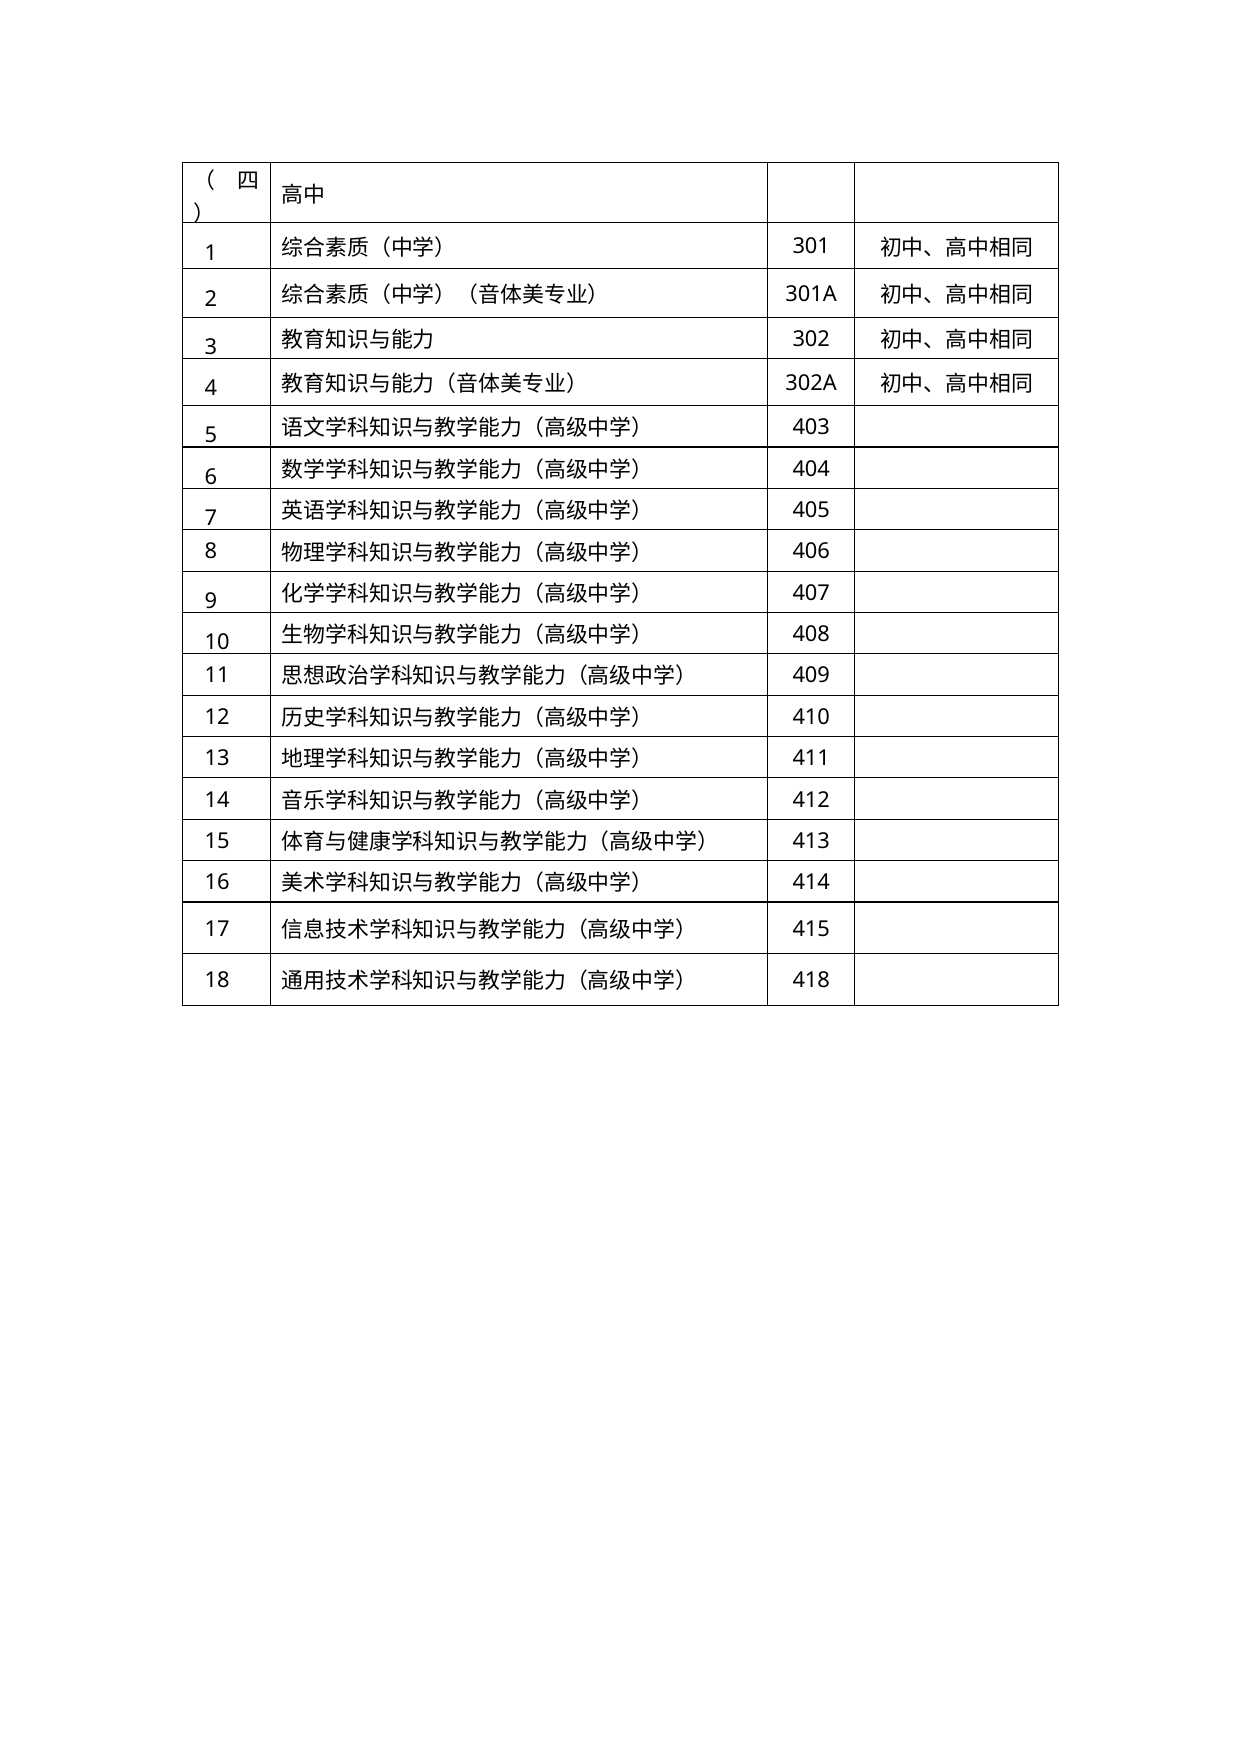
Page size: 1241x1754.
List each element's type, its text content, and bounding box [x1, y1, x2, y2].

table_cell [183, 778, 270, 819]
table_cell [183, 318, 270, 358]
table_cell [183, 654, 270, 694]
table_cell 413 [768, 820, 854, 860]
table_cell [768, 163, 854, 222]
table_cell 体育与健康学科知识与教学能力（高级中学） [271, 820, 767, 860]
table_cell 410 [768, 696, 854, 736]
table_cell 412 [768, 778, 854, 819]
table_cell [855, 654, 1058, 694]
table_cell [183, 269, 270, 317]
table_cell 物理学科知识与教学能力（高级中学） [271, 530, 767, 571]
table_cell 415 [768, 903, 854, 953]
table_cell 初中、高中相同 [855, 223, 1058, 268]
table_cell 404 [768, 448, 854, 488]
table_cell 综合素质（中学） [271, 223, 767, 268]
table_cell 301 [768, 223, 854, 268]
table_cell [855, 448, 1058, 488]
table_cell 301A [768, 269, 854, 317]
table_cell 地理学科知识与教学能力（高级中学） [271, 737, 767, 777]
table_cell 408 [768, 613, 854, 653]
table_cell [183, 613, 270, 653]
table_cell 信息技术学科知识与教学能力（高级中学） [271, 903, 767, 953]
table_cell [183, 406, 270, 446]
table_cell 302A [768, 359, 854, 405]
table_cell 美术学科知识与教学能力（高级中学） [271, 861, 767, 901]
table_cell 通用技术学科知识与教学能力（高级中学） [271, 954, 767, 1004]
table_cell 418 [768, 954, 854, 1004]
table_cell 406 [768, 530, 854, 571]
table_cell [855, 737, 1058, 777]
table_cell 历史学科知识与教学能力（高级中学） [271, 696, 767, 736]
table_cell [183, 572, 270, 612]
table_cell 初中、高中相同 [855, 318, 1058, 358]
table_cell 语文学科知识与教学能力（高级中学） [271, 406, 767, 446]
table_cell 403 [768, 406, 854, 446]
table_cell [183, 861, 270, 901]
table_cell 化学学科知识与教学能力（高级中学） [271, 572, 767, 612]
table_cell （四） [183, 163, 270, 222]
table_cell 411 [768, 737, 854, 777]
table_cell 414 [768, 861, 854, 901]
table_cell [855, 954, 1058, 1004]
table_cell 思想政治学科知识与教学能力（高级中学） [271, 654, 767, 694]
table_cell [183, 954, 270, 1004]
table_cell 数学学科知识与教学能力（高级中学） [271, 448, 767, 488]
table_cell [855, 778, 1058, 819]
table_cell 初中、高中相同 [855, 269, 1058, 317]
table_cell [183, 359, 270, 405]
table_cell 综合素质（中学）（音体美专业） [271, 269, 767, 317]
table_cell [855, 163, 1058, 222]
table_cell [855, 613, 1058, 653]
table_cell [855, 572, 1058, 612]
table_cell [183, 223, 270, 268]
table_cell 生物学科知识与教学能力（高级中学） [271, 613, 767, 653]
table_cell 302 [768, 318, 854, 358]
table_cell [855, 820, 1058, 860]
table_cell [183, 903, 270, 953]
table_cell 409 [768, 654, 854, 694]
table_cell [855, 903, 1058, 953]
table_cell [855, 489, 1058, 529]
table_cell [855, 530, 1058, 571]
table_cell 高中 [271, 163, 767, 222]
table_cell [183, 448, 270, 488]
table_cell [183, 820, 270, 860]
table_cell [855, 861, 1058, 901]
table_cell 405 [768, 489, 854, 529]
table_cell [855, 696, 1058, 736]
table_cell 初中、高中相同 [855, 359, 1058, 405]
table_cell 英语学科知识与教学能力（高级中学） [271, 489, 767, 529]
table_cell [183, 737, 270, 777]
table_cell [183, 696, 270, 736]
table_cell 教育知识与能力 [271, 318, 767, 358]
table_cell [183, 489, 270, 529]
table_cell [183, 530, 270, 571]
table_cell 407 [768, 572, 854, 612]
table_cell 教育知识与能力（音体美专业） [271, 359, 767, 405]
table_cell [855, 406, 1058, 446]
table_cell 音乐学科知识与教学能力（高级中学） [271, 778, 767, 819]
